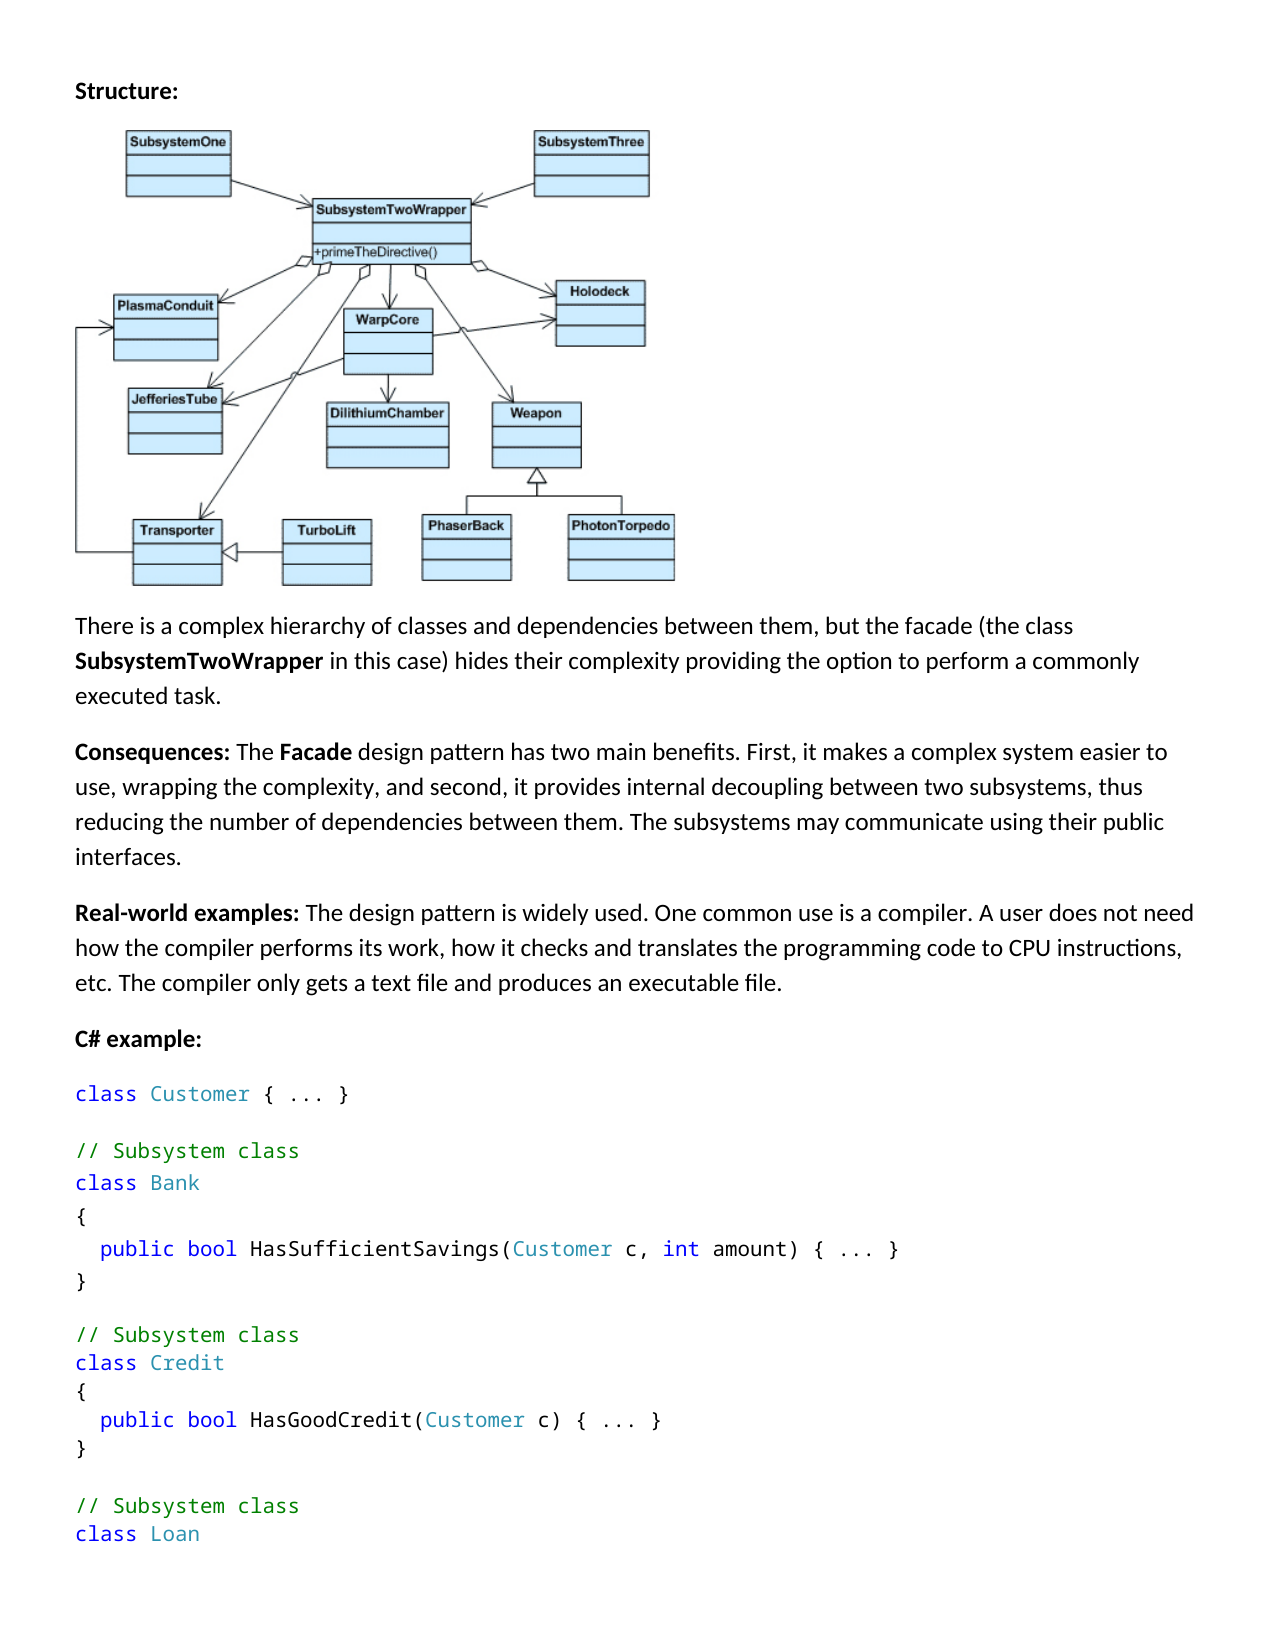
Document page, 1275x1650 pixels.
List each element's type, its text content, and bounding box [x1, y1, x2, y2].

text C# example: [75, 1023, 1200, 1053]
text { [75, 1377, 1200, 1405]
text There is a complex hierarchy of classes and dependencies between them, but the facade (the class SubsystemTwoWrapper in this case) hides their complexity providing the option to perform a commonly executed task. [75, 610, 1200, 711]
text // Subsystem class class Credit [75, 1320, 1200, 1377]
text } [75, 1433, 1200, 1491]
text class Customer { ... } [75, 1079, 1200, 1136]
text public bool HasGoodCredit(Customer c) { ... } [75, 1405, 1200, 1433]
text Consequences: The Facade design pattern has two main benefits. First, it makes a complex system easier to use, wrapping the complexity, and second, it provides internal decoupling between two subsystems, thus reducing the number of dependencies between them. The subsystems may communicate using their public interfaces. [75, 736, 1200, 872]
text Structure: [75, 75, 1200, 106]
text // Subsystem class class Loan [75, 1491, 1200, 1548]
text Real-world examples: The design pattern is widely used. One common use is a compiler. A user does not need how the compiler performs its work, how it checks and translates the programming code to CPU instructions, etc. The compiler only gets a text file and produces an executable file. [75, 897, 1200, 998]
text // Subsystem class class Bank { public bool HasSufficientSavings(Customer c, int amount) { ... } } [75, 1136, 1200, 1295]
picture [75, 130, 675, 586]
